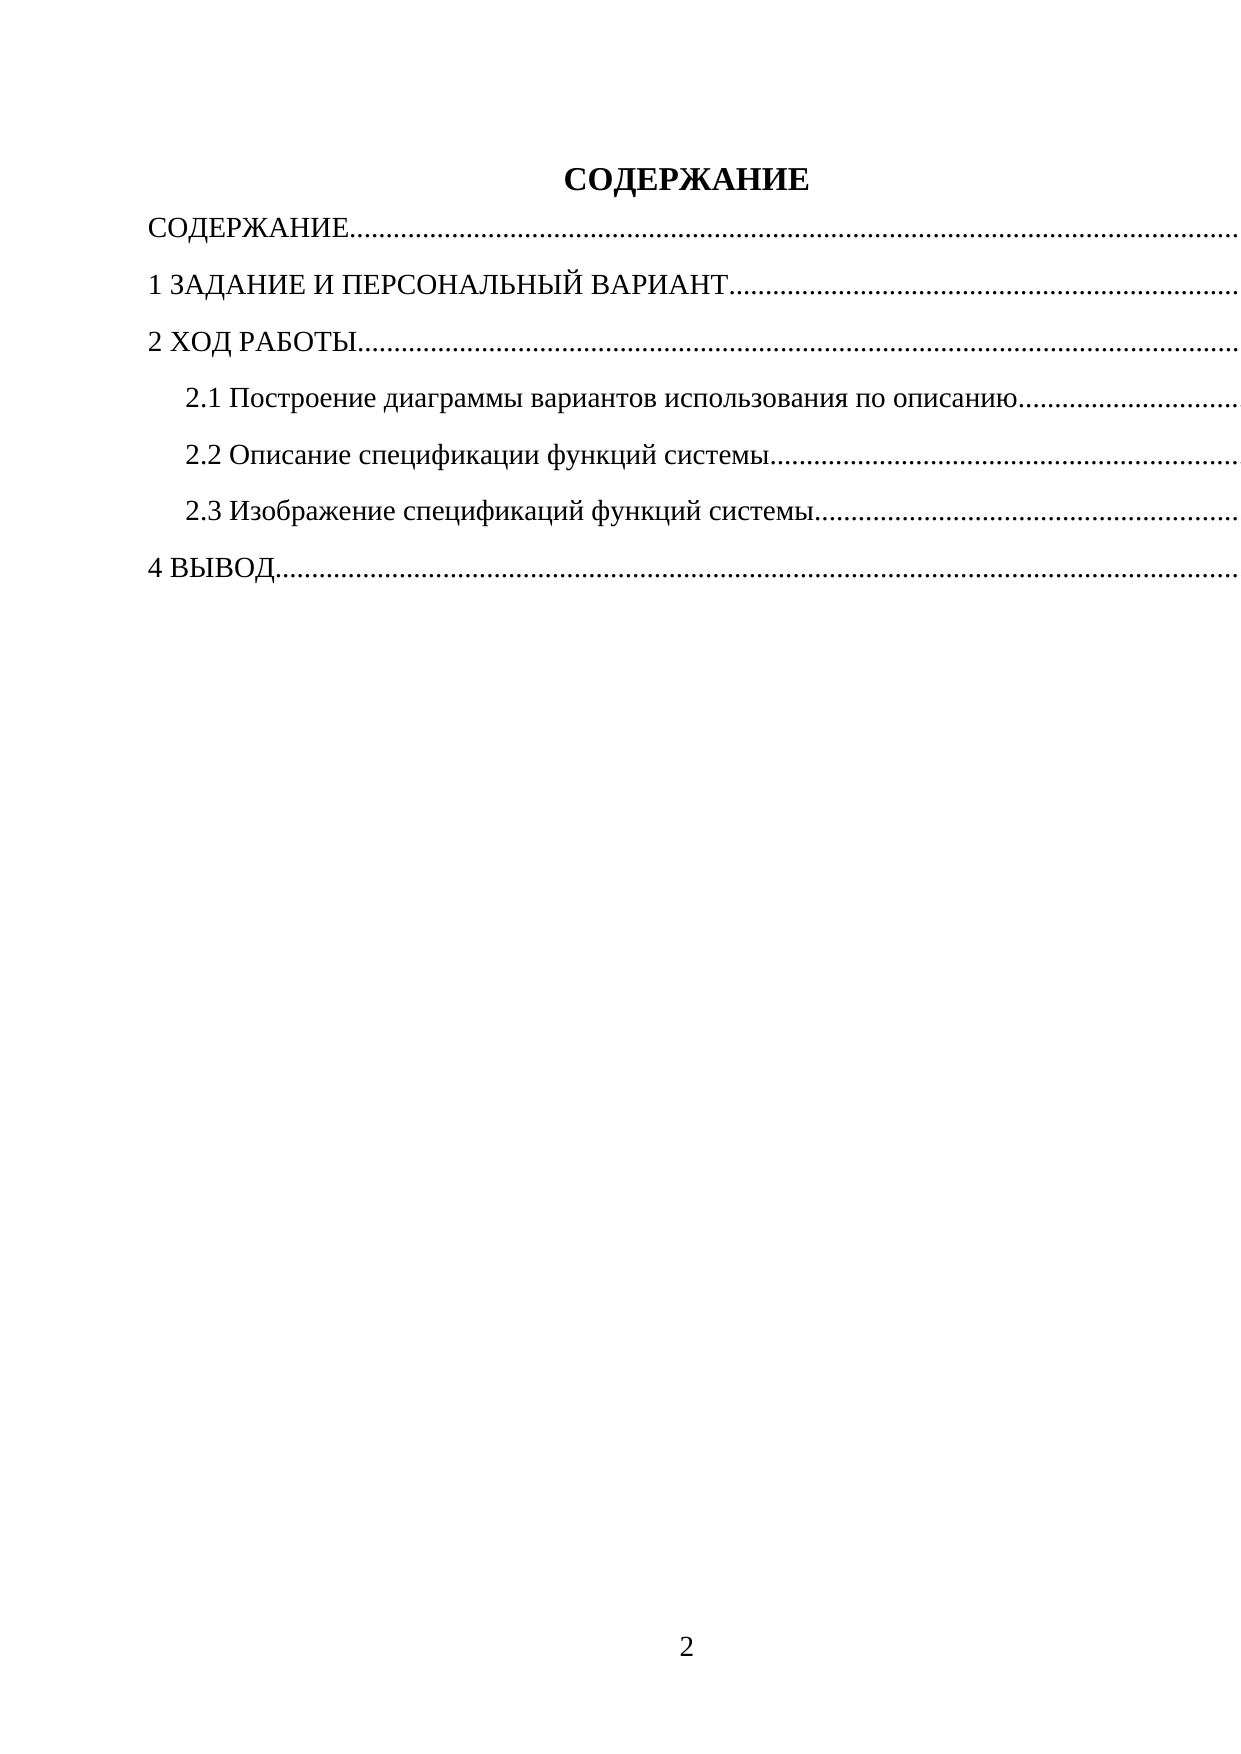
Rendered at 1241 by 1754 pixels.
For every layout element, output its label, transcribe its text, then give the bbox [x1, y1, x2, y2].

subtitle СОДЕРЖАНИЕ [148, 160, 1152, 198]
